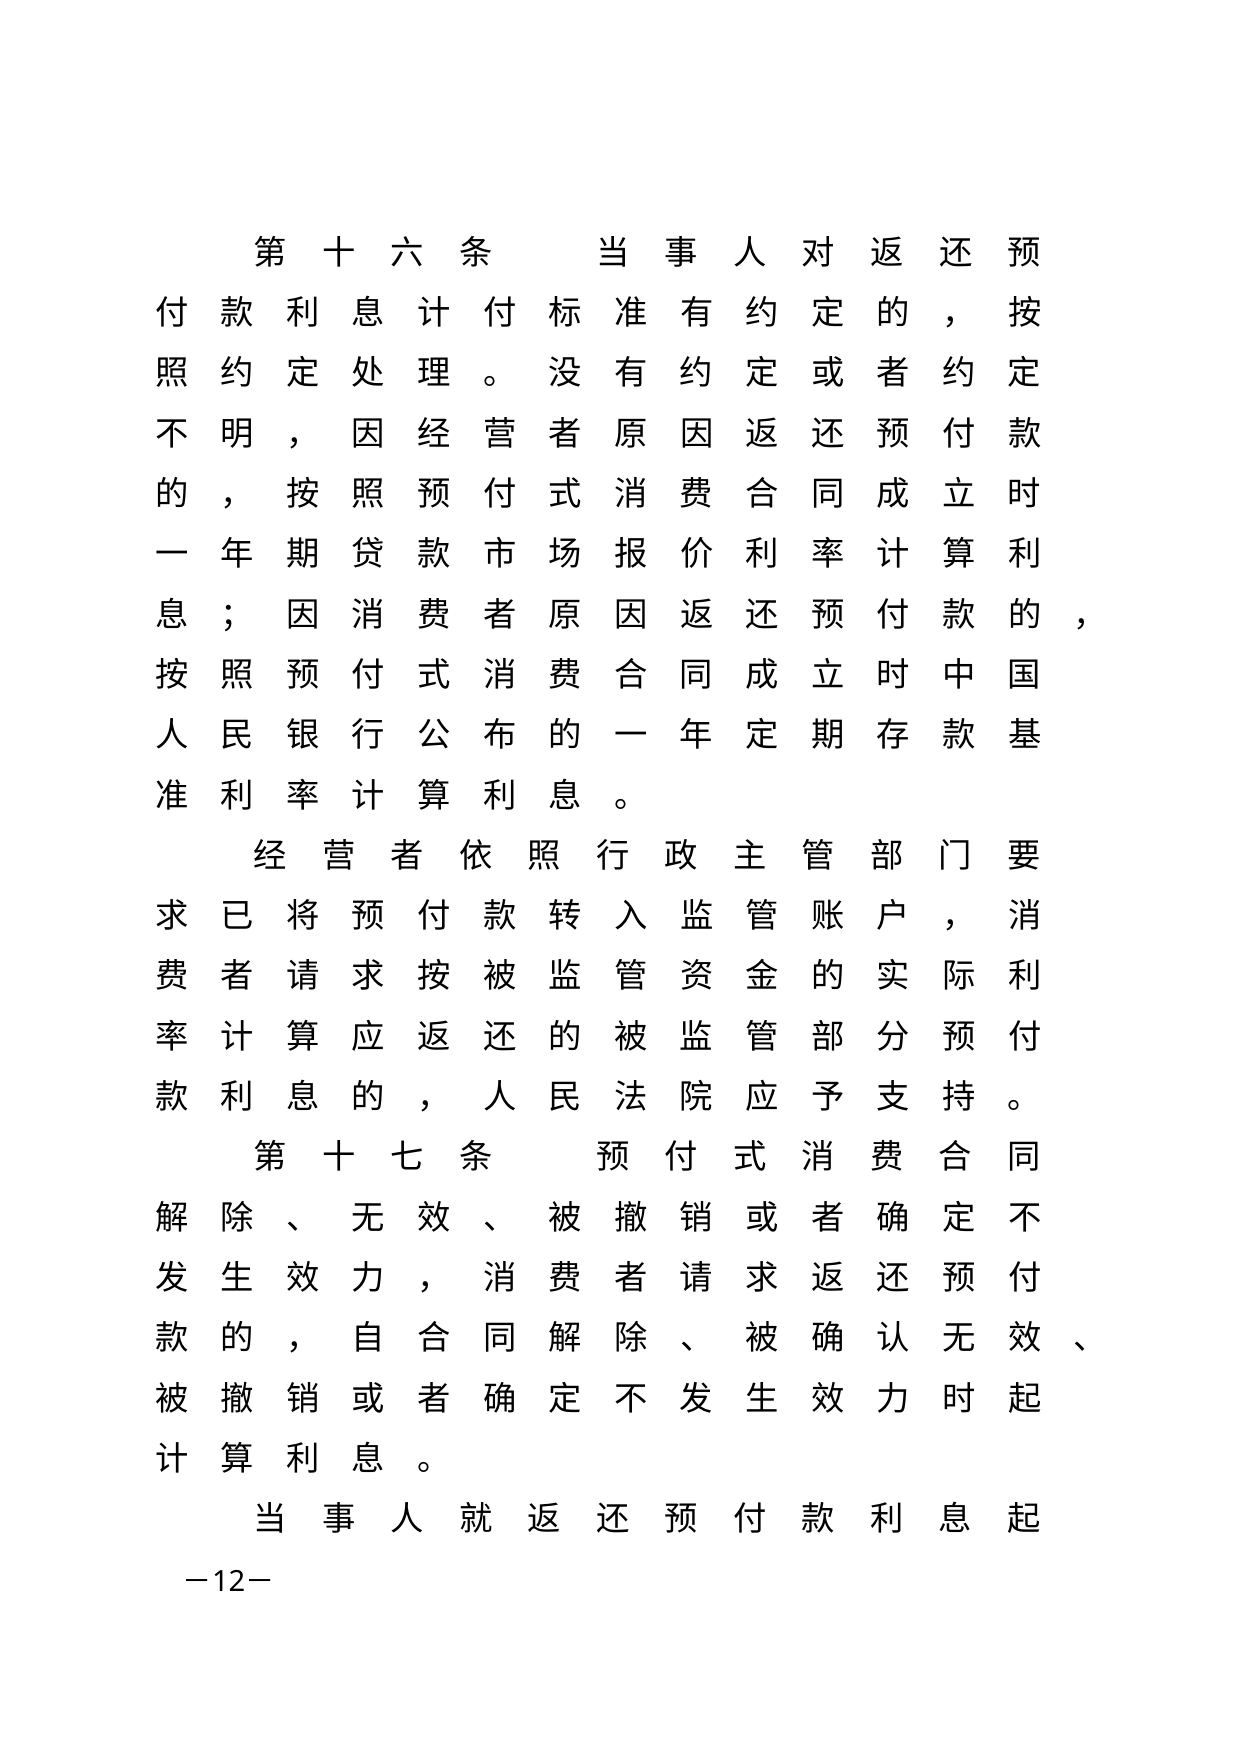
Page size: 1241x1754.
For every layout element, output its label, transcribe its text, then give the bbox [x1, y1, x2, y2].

text 第十七条 预付式消费合同解除、无效、被撤销或者确定不发生效力，消费者请求返还预付款的，自合同解除、被确认无效、被撤销或者确定不发生效力时起计算利息。 [155, 1124, 1073, 1486]
text 经营者依照行政主管部门要求已将预付款转入监管账户，消费者请求按被监管资金的实际利率计算应返还的被监管部分预付款利息的，人民法院应予支持。 [155, 823, 1073, 1124]
text 第十六条 当事人对返还预付款利息计付标准有约定的，按照约定处理。没有约定或者约定不明，因经营者原因返还预付款的，按照预付式消费合同成立时一年期贷款市场报价利率计算利息；因消费者原因返还预付款的，按照预付式消费合同成立时中国人民银行公布的一年定期存款基准利率计算利息。 [155, 219, 1073, 823]
text 当事人就返还预付款利息起算时间作出对消费者更有利的约定或者法律另有规定的，按照当事人约定或者法律规定处理。 [155, 1486, 1073, 1546]
